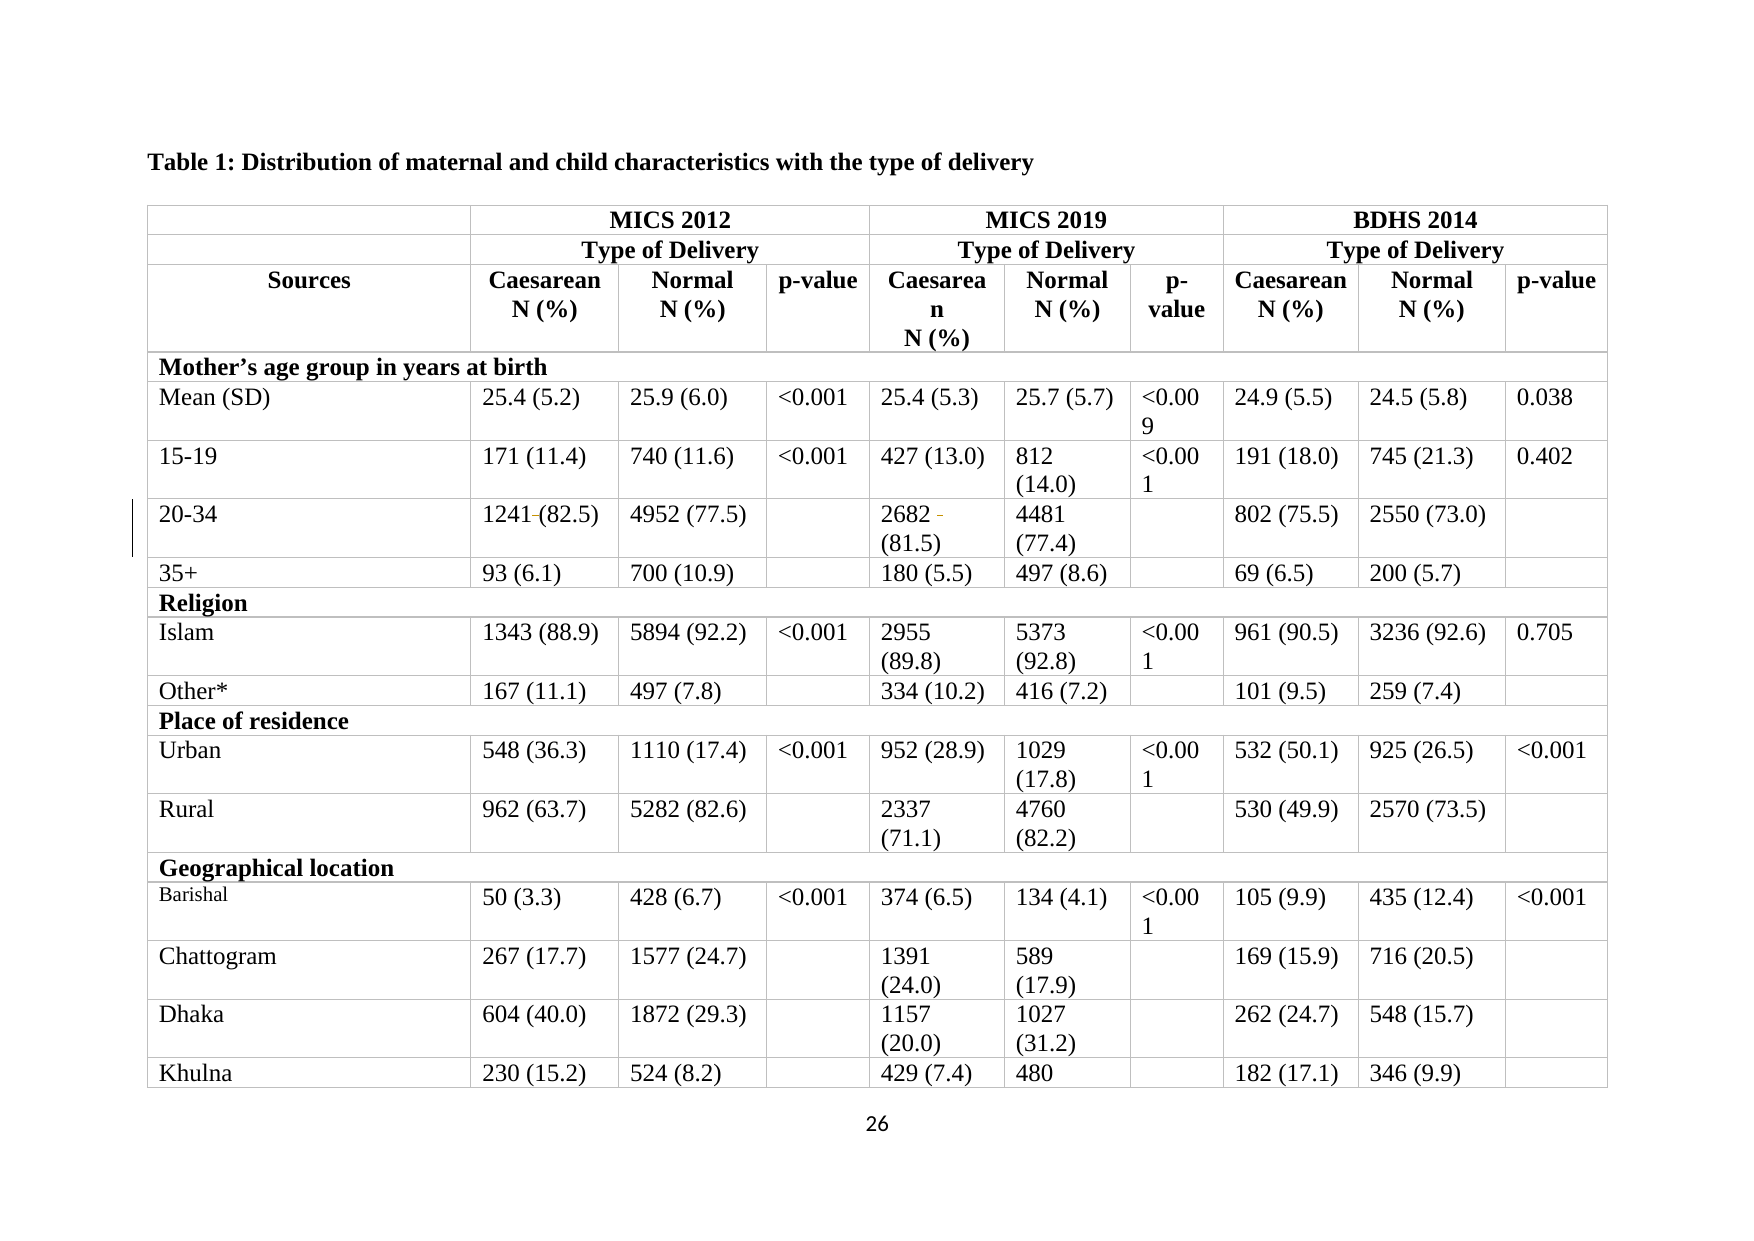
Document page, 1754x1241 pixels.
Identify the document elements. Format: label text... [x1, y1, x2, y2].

table_cell [1506, 1000, 1607, 1057]
table_cell 530 (49.9) [1224, 794, 1358, 852]
table_cell 69 (6.5) [1224, 558, 1358, 587]
table_cell [148, 235, 470, 264]
table_cell 5282 (82.6) [619, 794, 766, 852]
table_cell 4760 (82.2) [1005, 794, 1130, 852]
table_cell <0.001 [1131, 618, 1223, 675]
table_cell 182 (17.1) [1224, 1058, 1358, 1087]
table_cell 167 (11.1) [471, 676, 618, 705]
table_cell <0.001 [767, 441, 869, 498]
table_cell <0.001 [1131, 441, 1223, 498]
table_cell 0.705 [1506, 618, 1607, 675]
table_cell Urban [148, 736, 470, 793]
table_cell Type of Delivery [870, 235, 1223, 264]
table_cell [767, 794, 869, 852]
table_cell Caesarean N (%) [1224, 265, 1358, 351]
table_cell 180 (5.5) [870, 558, 1004, 587]
table_cell 2570 (73.5) [1359, 794, 1505, 852]
table_cell Type of Delivery [1224, 235, 1607, 264]
table_cell [767, 1000, 869, 1057]
table_cell 191 (18.0) [1224, 441, 1358, 498]
table_cell <0.001 [767, 618, 869, 675]
table_cell 962 (63.7) [471, 794, 618, 852]
table_cell Normal N (%) [1005, 265, 1130, 351]
table_header MICS 2012 [471, 206, 869, 234]
table_cell 200 (5.7) [1359, 558, 1505, 587]
table_cell [1131, 794, 1223, 852]
table_cell 24.9 (5.5) [1224, 382, 1358, 440]
table_cell 1029 (17.8) [1005, 736, 1130, 793]
table_cell <0.001 [1131, 883, 1223, 940]
table_cell 267 (17.7) [471, 941, 618, 998]
table_cell 1027 (31.2) [1005, 1000, 1130, 1057]
table_cell 169 (15.9) [1224, 941, 1358, 998]
table_cell 532 (50.1) [1224, 736, 1358, 793]
table_cell p-value [1131, 265, 1223, 351]
table_cell 134 (4.1) [1005, 883, 1130, 940]
table_cell 374 (6.5) [870, 883, 1004, 940]
table_cell [1506, 1058, 1607, 1087]
table_cell <0.001 [1506, 883, 1607, 940]
table_cell Other* [148, 676, 470, 705]
table_cell 429 (7.4) [870, 1058, 1004, 1087]
table_cell Mean (SD) [148, 382, 470, 440]
table_cell 427 (13.0) [870, 441, 1004, 498]
table_cell 20-34 [148, 499, 470, 557]
table_cell Normal N (%) [619, 265, 766, 351]
table_cell 497 (8.6) [1005, 558, 1130, 587]
table_cell Khulna [148, 1058, 470, 1087]
table_cell Dhaka [148, 1000, 470, 1057]
table_cell [1131, 941, 1223, 998]
table_cell [767, 558, 869, 587]
table_cell 1241(82.5) [471, 499, 618, 557]
table_cell 497 (7.8) [619, 676, 766, 705]
text Table 1: Distribution of maternal and child characteristics with the type of delivery [147, 147, 1607, 176]
table_cell 4481 (77.4) [1005, 499, 1130, 557]
table_cell 93 (6.1) [471, 558, 618, 587]
table_cell [1131, 1000, 1223, 1057]
table_cell 1110 (17.4) [619, 736, 766, 793]
table_header [148, 206, 470, 234]
table_cell <0.001 [767, 382, 869, 440]
table_cell 334 (10.2) [870, 676, 1004, 705]
table_cell 259 (7.4) [1359, 676, 1505, 705]
table_cell 15-19 [148, 441, 470, 498]
table_cell [767, 1058, 869, 1087]
table_cell 2682 (81.5) [870, 499, 1004, 557]
table_cell 262 (24.7) [1224, 1000, 1358, 1057]
table_cell 524 (8.2) [619, 1058, 766, 1087]
table_cell 1157 (20.0) [870, 1000, 1004, 1057]
table_cell p-value [1506, 265, 1607, 351]
table_cell Geographical location [148, 853, 1607, 881]
table_cell 101 (9.5) [1224, 676, 1358, 705]
table_cell 346 (9.9) [1359, 1058, 1505, 1087]
table_cell Caesarean N (%) [870, 265, 1004, 351]
table_cell 604 (40.0) [471, 1000, 618, 1057]
table_cell 3236 (92.6) [1359, 618, 1505, 675]
table_cell <0.001 [1506, 736, 1607, 793]
table_cell 812 (14.0) [1005, 441, 1130, 498]
table_cell Type of Delivery [471, 235, 869, 264]
table_cell 35+ [148, 558, 470, 587]
table_cell 1391 (24.0) [870, 941, 1004, 998]
table_cell [1131, 1058, 1223, 1087]
table_cell 700 (10.9) [619, 558, 766, 587]
table_header BDHS 2014 [1224, 206, 1607, 234]
table_cell 230 (15.2) [471, 1058, 618, 1087]
table_cell [1131, 499, 1223, 557]
table_cell 435 (12.4) [1359, 883, 1505, 940]
table_cell 1872 (29.3) [619, 1000, 766, 1057]
table_cell Rural [148, 794, 470, 852]
table_cell 25.9 (6.0) [619, 382, 766, 440]
table_cell 961 (90.5) [1224, 618, 1358, 675]
table_cell [1506, 499, 1607, 557]
table_cell 50 (3.3) [471, 883, 618, 940]
table_cell [1506, 941, 1607, 998]
table_cell 0.038 [1506, 382, 1607, 440]
table_cell <0.001 [1131, 736, 1223, 793]
table_cell 105 (9.9) [1224, 883, 1358, 940]
table_cell 5894 (92.2) [619, 618, 766, 675]
table_cell Place of residence [148, 706, 1607, 734]
table_cell 740 (11.6) [619, 441, 766, 498]
table_cell 25.4 (5.2) [471, 382, 618, 440]
table_cell 589 (17.9) [1005, 941, 1130, 998]
table_cell <0.001 [767, 736, 869, 793]
table_cell 802 (75.5) [1224, 499, 1358, 557]
table_cell <0.009 [1131, 382, 1223, 440]
table_cell Sources [148, 265, 470, 351]
table_cell 952 (28.9) [870, 736, 1004, 793]
table_cell [1131, 676, 1223, 705]
table_cell <0.001 [767, 883, 869, 940]
table_cell Chattogram [148, 941, 470, 998]
table_cell 25.7 (5.7) [1005, 382, 1130, 440]
table_cell 745 (21.3) [1359, 441, 1505, 498]
table_cell 925 (26.5) [1359, 736, 1505, 793]
table_cell 2955 (89.8) [870, 618, 1004, 675]
table_cell 2337 (71.1) [870, 794, 1004, 852]
table_cell Normal N (%) [1359, 265, 1505, 351]
table_cell [1131, 558, 1223, 587]
table_cell [767, 941, 869, 998]
table_cell [767, 499, 869, 557]
table_cell 548 (36.3) [471, 736, 618, 793]
table_cell [767, 676, 869, 705]
table_cell [1506, 794, 1607, 852]
table_cell [1506, 558, 1607, 587]
table_cell p-value [767, 265, 869, 351]
table_cell Mother’s age group in years at birth [148, 353, 1607, 381]
table_cell 416 (7.2) [1005, 676, 1130, 705]
table_cell 5373 (92.8) [1005, 618, 1130, 675]
table_cell Islam [148, 618, 470, 675]
table_cell 548 (15.7) [1359, 1000, 1505, 1057]
table_cell 1577 (24.7) [619, 941, 766, 998]
table_cell 480 (14.6) [1005, 1058, 1130, 1087]
table_cell 1343 (88.9) [471, 618, 618, 675]
table_cell [1506, 676, 1607, 705]
table_cell 2550 (73.0) [1359, 499, 1505, 557]
table_cell 0.402 [1506, 441, 1607, 498]
table_cell 25.4 (5.3) [870, 382, 1004, 440]
table_cell 171 (11.4) [471, 441, 618, 498]
table_cell 24.5 (5.8) [1359, 382, 1505, 440]
table_header MICS 2019 [870, 206, 1223, 234]
table_cell Barishal [148, 883, 470, 940]
table_cell Religion [148, 588, 1607, 616]
table_cell Caesarean N (%) [471, 265, 618, 351]
table_cell 428 (6.7) [619, 883, 766, 940]
table_cell 716 (20.5) [1359, 941, 1505, 998]
table_cell 4952 (77.5) [619, 499, 766, 557]
